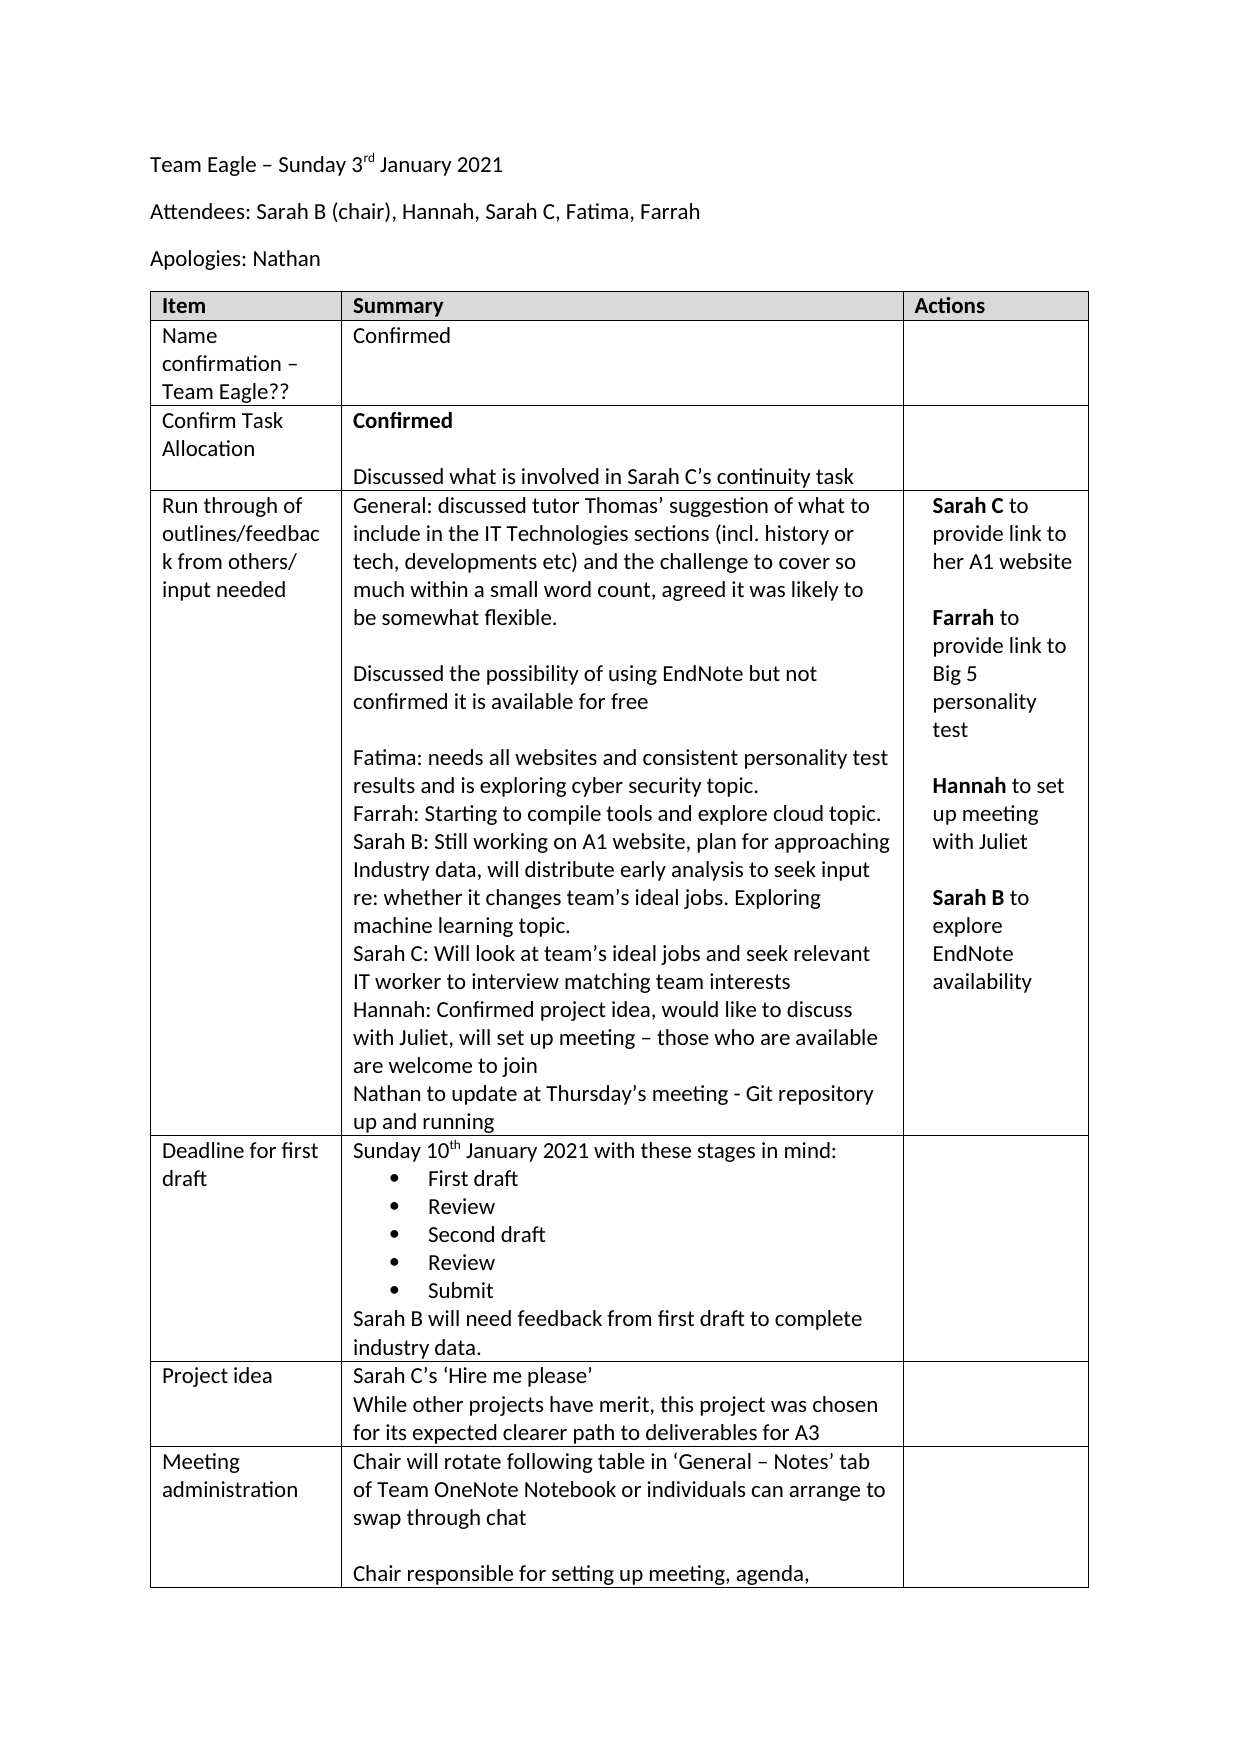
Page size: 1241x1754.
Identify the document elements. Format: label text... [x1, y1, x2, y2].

text Attendees: Sarah B (chair), Hannah, Sarah C, Fatima, Farrah [150, 197, 1090, 225]
table_cell Project idea [151, 1362, 341, 1446]
table_cell Confirmed Discussed what is involved in Sarah C’s continuity task [342, 406, 903, 490]
table_cell Confirmed [342, 321, 903, 405]
table_cell Sunday 10th January 2021 with these stages in mind: First draft Review Second draft Review Submit Sarah B will need feedback from first draft to complete industry data. [342, 1136, 903, 1361]
table_header Actions [904, 292, 1088, 320]
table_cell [342, 1447, 903, 1587]
text Apologies: Nathan [150, 244, 1090, 272]
table_header Item [151, 292, 341, 320]
table_cell [904, 1362, 1088, 1446]
table_cell [904, 1136, 1088, 1361]
table_cell General: discussed tutor Thomas’ suggestion of what to include in the IT Technologies sections (incl. history or tech, developments etc) and the challenge to cover so much within a small word count, agreed it was likely to be somewhat flexible. Discussed the possibility of using EndNote but not confirmed it is available for free Fatima: needs all websites and consistent personality test results and is exploring cyber security topic. Farrah: Starting to compile tools and explore cloud topic. Sarah B: Still working on A1 website, plan for approaching Industry data, will distribute early analysis to seek input re: whether it changes team’s ideal jobs. Exploring machine learning topic. Sarah C: Will look at team’s ideal jobs and seek relevant IT worker to interview matching team interests Hannah: Confirmed project idea, would like to discuss with Juliet, will set up meeting – those who are available are welcome to join Nathan to update at Thursday’s meeting - Git repository up and running [342, 491, 903, 1135]
table_cell [904, 1447, 1088, 1587]
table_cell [151, 1447, 341, 1587]
table_header Summary [342, 292, 903, 320]
table_cell Deadline for first draft [151, 1136, 341, 1361]
table_cell Name confirmation – Team Eagle?? [151, 321, 341, 405]
table_cell [904, 321, 1088, 405]
table_cell [904, 406, 1088, 490]
text Team Eagle – Sunday 3rd January 2021 [150, 150, 1090, 178]
table_cell Confirm Task Allocation [151, 406, 341, 490]
table_cell Sarah C to provide link to her A1 website Farrah to provide link to Big 5 personality test Hannah to set up meeting with Juliet Sarah B to explore EndNote availability [904, 491, 1088, 1135]
table_cell Sarah C’s ‘Hire me please’ While other projects have merit, this project was chosen for its expected clearer path to deliverables for A3 [342, 1362, 903, 1446]
table_cell Run through of outlines/feedback from others/ input needed [151, 491, 341, 1135]
